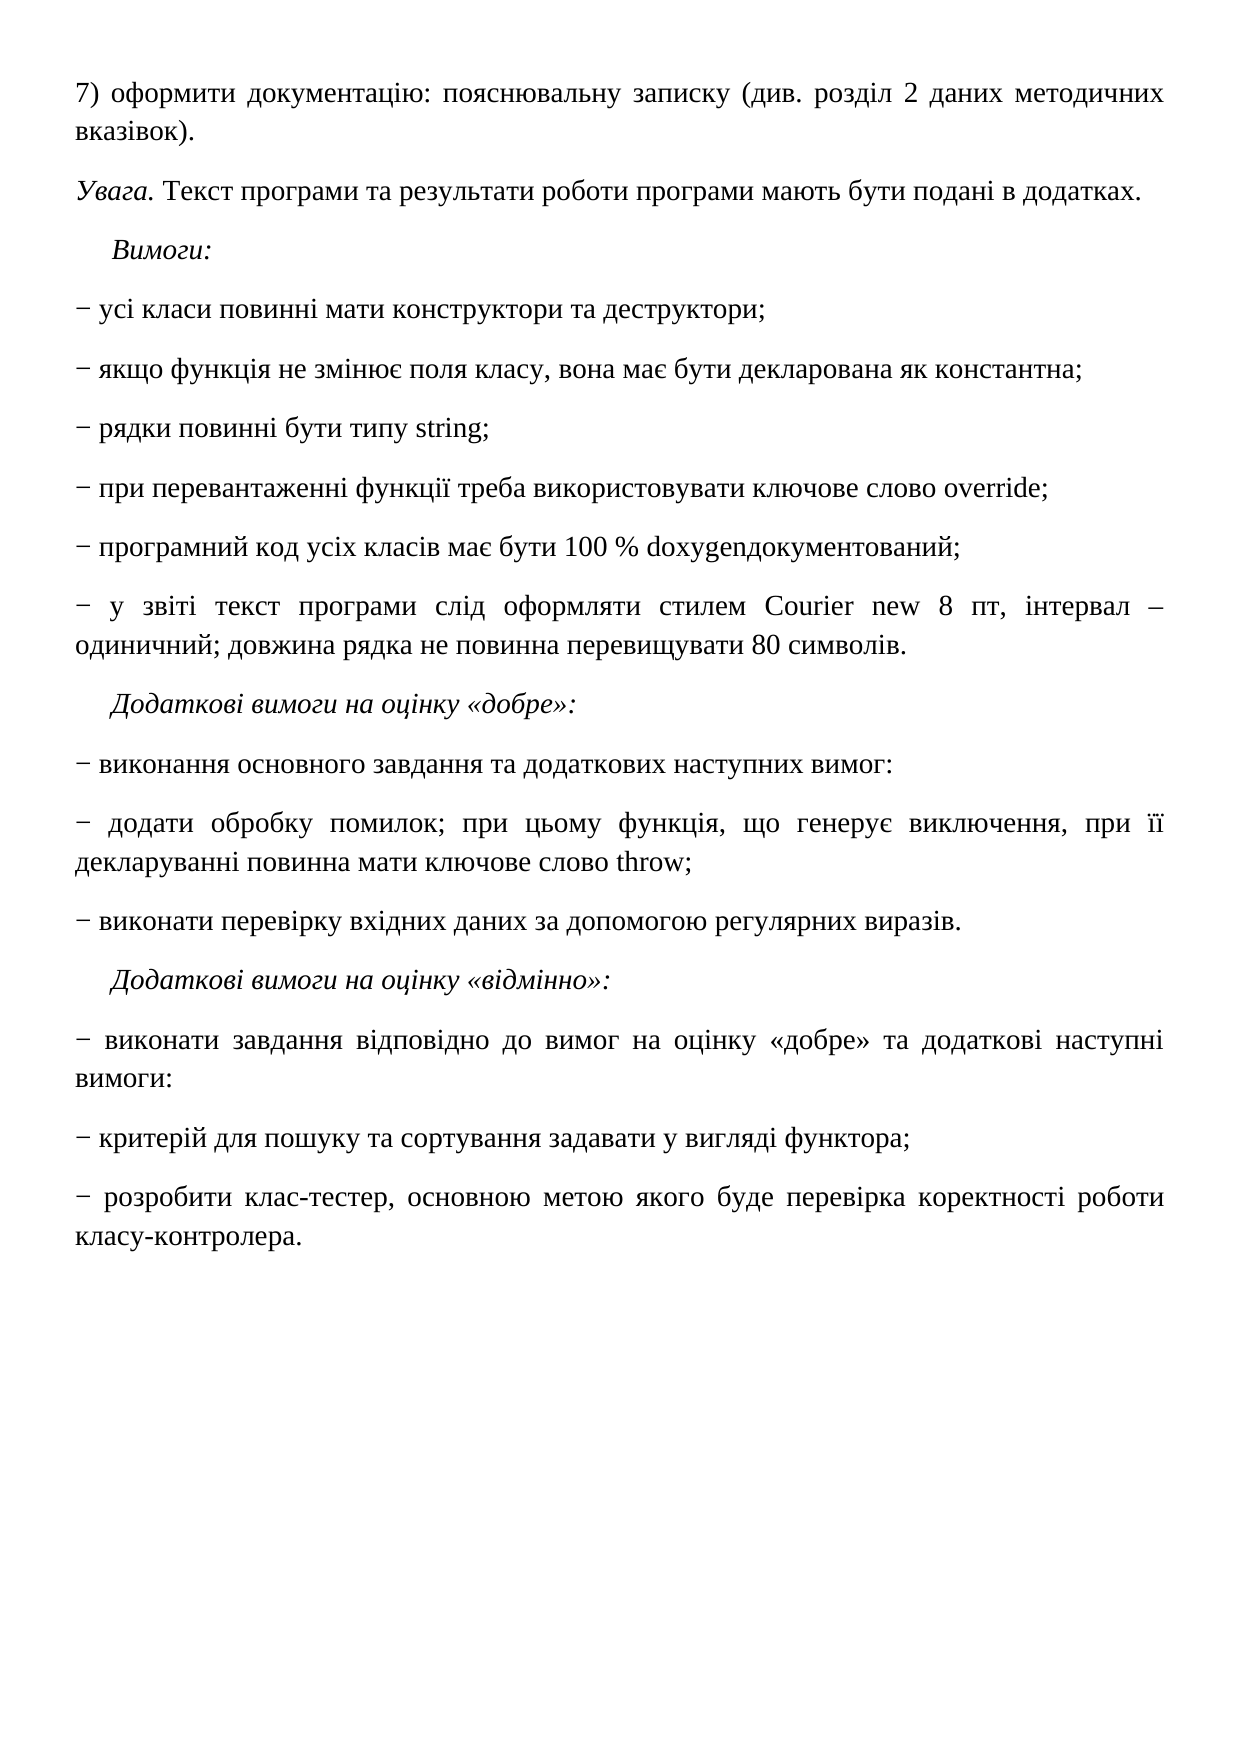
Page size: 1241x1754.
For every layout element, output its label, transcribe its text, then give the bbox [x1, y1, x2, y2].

text − рядки повинні бути типу string; [75, 410, 1165, 444]
text − при перевантаженні функції треба використовувати ключове слово override; [75, 470, 1165, 503]
text − якщо функція не змінює поля класу, вона має бути декларована як константна; [75, 351, 1165, 384]
text − усі класи повинні мати конструктори та деструктори; [75, 292, 1165, 325]
text − додати обробку помилок; при цьому функція, що генерує виключення, при її декларуванні повинна мати ключове слово throw; [75, 805, 1165, 877]
text − програмний код усіх класів має бути 100 % doxygenдокументований; [75, 529, 1165, 563]
text 7) оформити документацію: пояснювальну записку (див. розділ 2 даних методичних вказівок). [75, 75, 1165, 147]
text − критерій для пошуку та сортування задавати у вигляді функтора; [75, 1120, 1165, 1153]
text Додаткові вимоги на оцінку «відмінно»: [75, 962, 1165, 996]
text − виконати завдання відповідно до вимог на оцінку «добре» та додаткові наступні вимоги: [75, 1022, 1165, 1094]
text Вимоги: [75, 232, 1165, 266]
text Додаткові вимоги на оцінку «добре»: [75, 686, 1165, 720]
text Увага. Текст програми та результати роботи програми мають бути подані в додатках. [75, 173, 1165, 206]
text − розробити клас-тестер, основною метою якого буде перевірка коректності роботи класу-контролера. [75, 1179, 1165, 1251]
text − у звіті текст програми слід оформляти стилем Courier new 8 пт, інтервал – одиничний; довжина рядка не повинна перевищувати 80 символів. [75, 588, 1165, 661]
text − виконання основного завдання та додаткових наступних вимог: [75, 746, 1165, 779]
text − виконати перевірку вхідних даних за допомогою регулярних виразів. [75, 903, 1165, 937]
